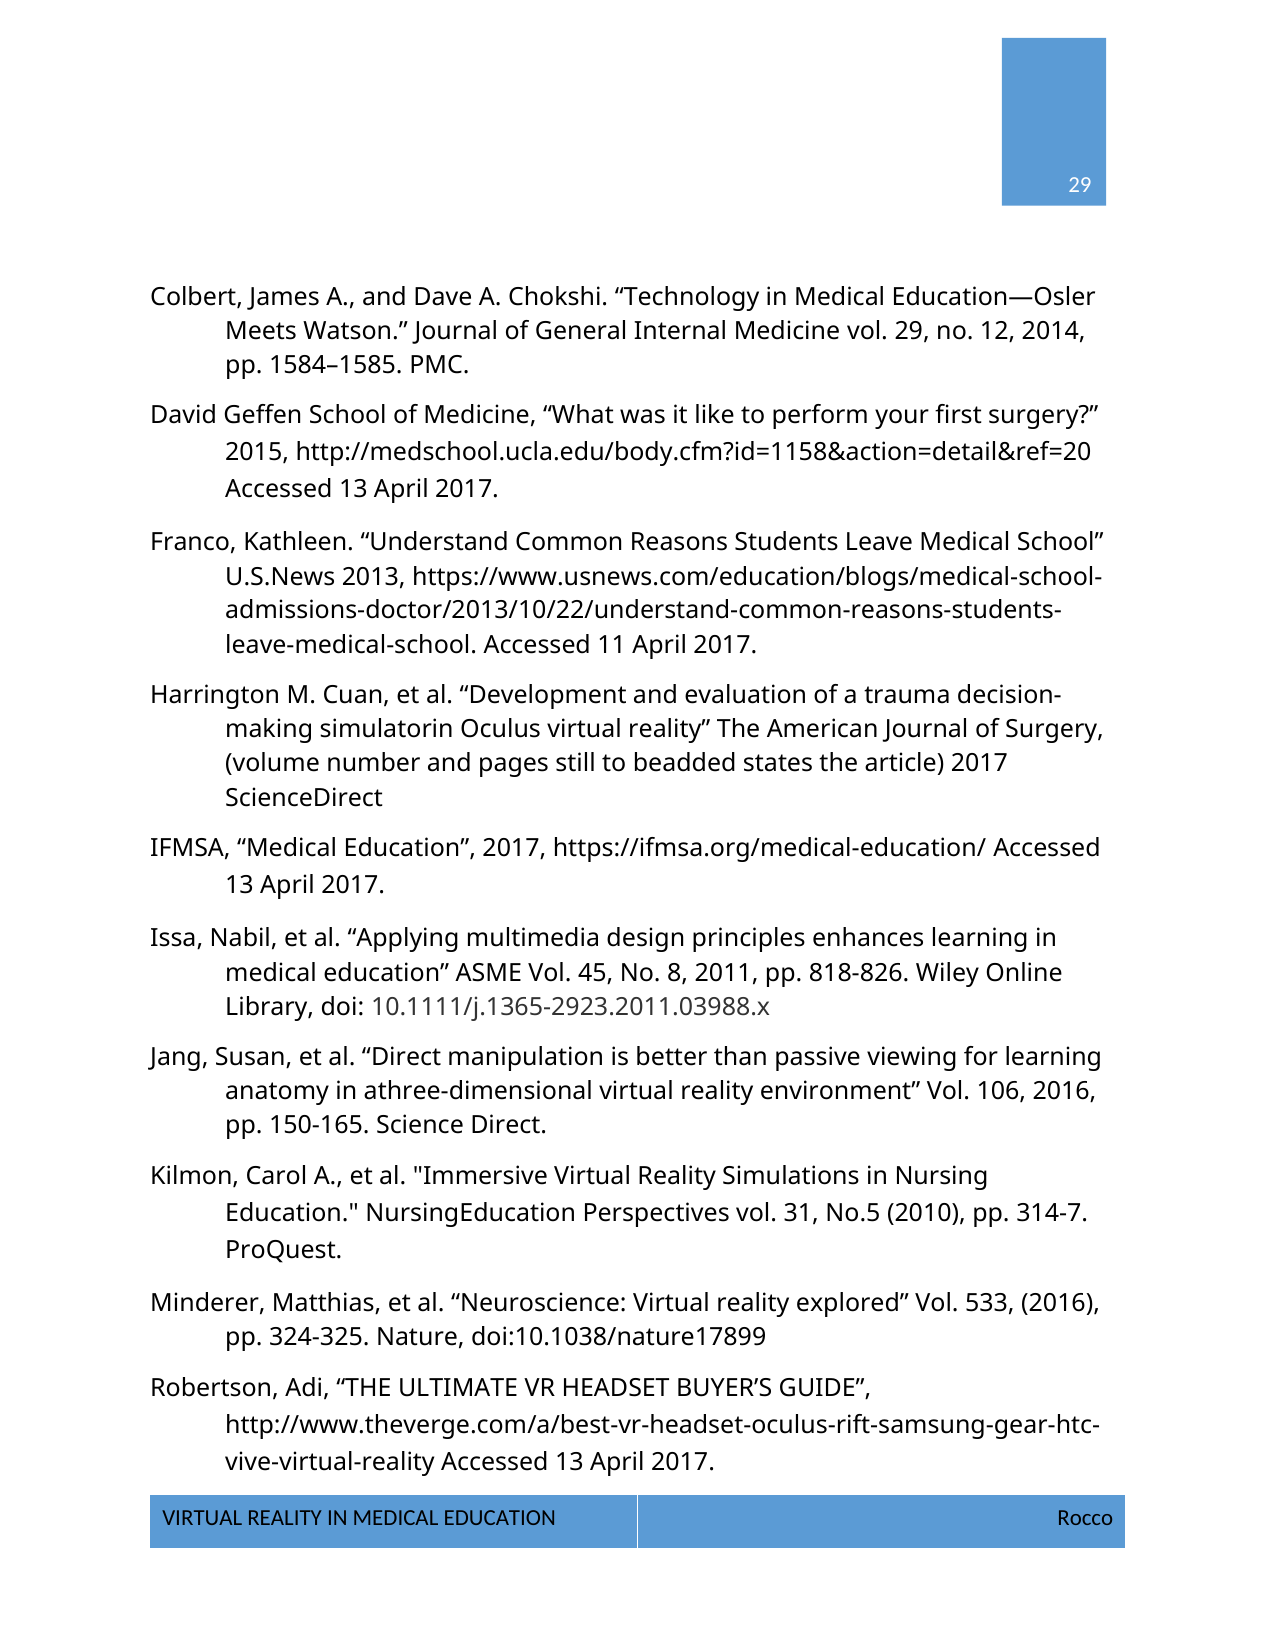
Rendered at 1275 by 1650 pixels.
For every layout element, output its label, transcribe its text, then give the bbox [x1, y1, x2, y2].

text Jang, Susan, et al. “Direct manipulation is better than passive viewing for learning anatomy in athree-dimensional virtual reality environment” Vol. 106, 2016, pp. 150-165. Science Direct. [150, 1039, 1125, 1141]
text Issa, Nabil, et al. “Applying multimedia design principles enhances learning in medical education” ASME Vol. 45, No. 8, 2011, pp. 818-826. Wiley Online Library, doi: 10.1111/j.1365-2923.2011.03988.x [150, 920, 1125, 1022]
text Robertson, Adi, “THE ULTIMATE VR HEADSET BUYER’S GUIDE”, http://www.theverge.com/a/best-vr-headset-oculus-rift-samsung-gear-htc-vive-virtual-reality Accessed 13 April 2017. [150, 1369, 1125, 1477]
text Colbert, James A., and Dave A. Chokshi. “Technology in Medical Education—Osler Meets Watson.” Journal of General Internal Medicine vol. 29, no. 12, 2014, pp. 1584–1585. PMC. [150, 278, 1125, 380]
text Kilmon, Carol A., et al. "Immersive Virtual Reality Simulations in Nursing Education." NursingEducation Perspectives vol. 31, No.5 (2010), pp. 314-7. ProQuest. [150, 1158, 1125, 1265]
text IFMSA, “Medical Education”, 2017, https://ifmsa.org/medical-education/ Accessed 13 April 2017. [150, 830, 1125, 901]
text David Geffen School of Medicine, “What was it like to perform your first surgery?” 2015, http://medschool.ucla.edu/body.cfm?id=1158&action=detail&ref=20 Accessed 13 April 2017. [150, 397, 1125, 505]
text Franco, Kathleen. “Understand Common Reasons Students Leave Medical School” U.S.News 2013, https://www.usnews.com/education/blogs/medical-school-admissions-doctor/2013/10/22/understand-common-reasons-students-leave-medical-school. Accessed 11 April 2017. [150, 524, 1125, 660]
text Harrington M. Cuan, et al. “Development and evaluation of a trauma decision-making simulatorin Oculus virtual reality” The American Journal of Surgery, (volume number and pages still to beadded states the article) 2017 ScienceDirect [150, 677, 1125, 813]
text Minderer, Matthias, et al. “Neuroscience: Virtual reality explored” Vol. 533, (2016), pp. 324-325. Nature, doi:10.1038/nature17899 [150, 1285, 1125, 1353]
